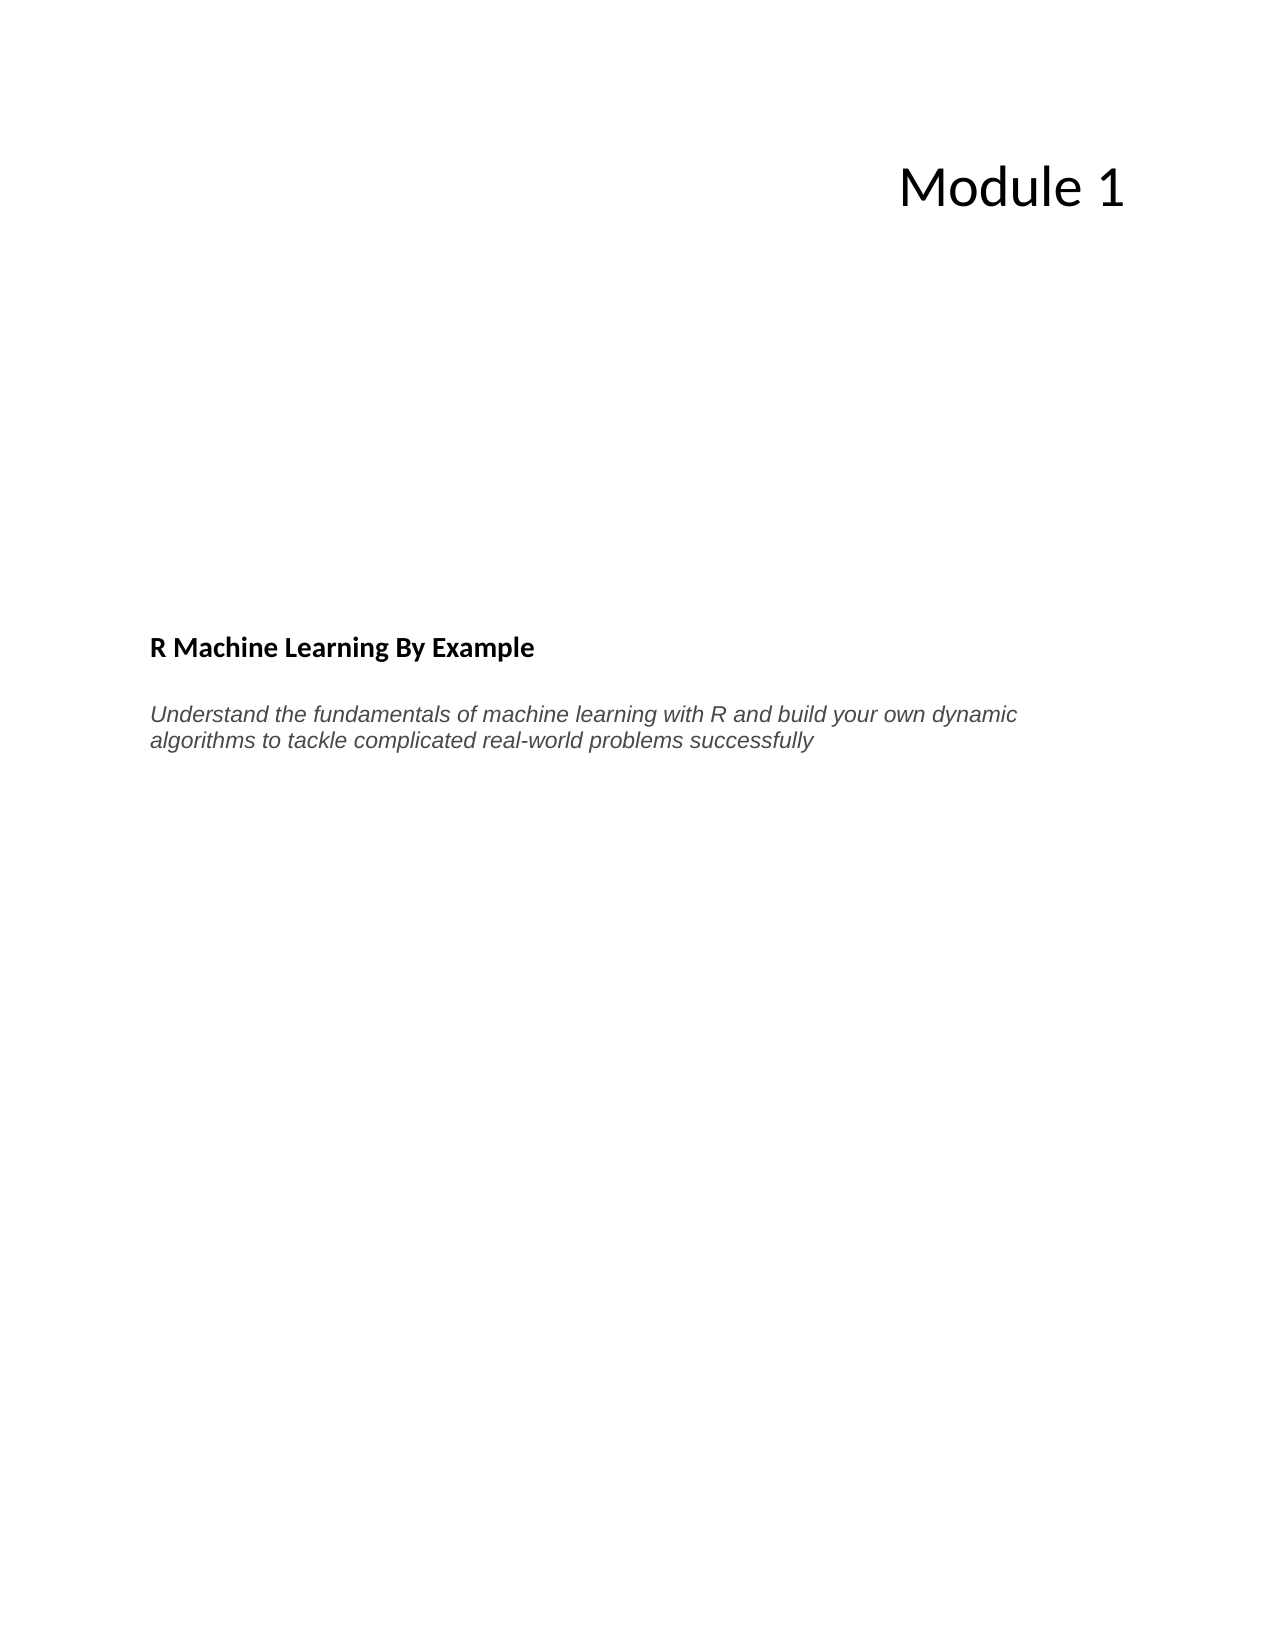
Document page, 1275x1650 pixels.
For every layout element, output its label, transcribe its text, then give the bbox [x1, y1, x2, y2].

text Module 1 [150, 150, 1125, 221]
text Understand the fundamentals of machine learning with R and build your own dynamic algorithms to tackle complicated real-world problems successfully [150, 701, 1125, 753]
text R Machine Learning By Example [150, 629, 1125, 665]
